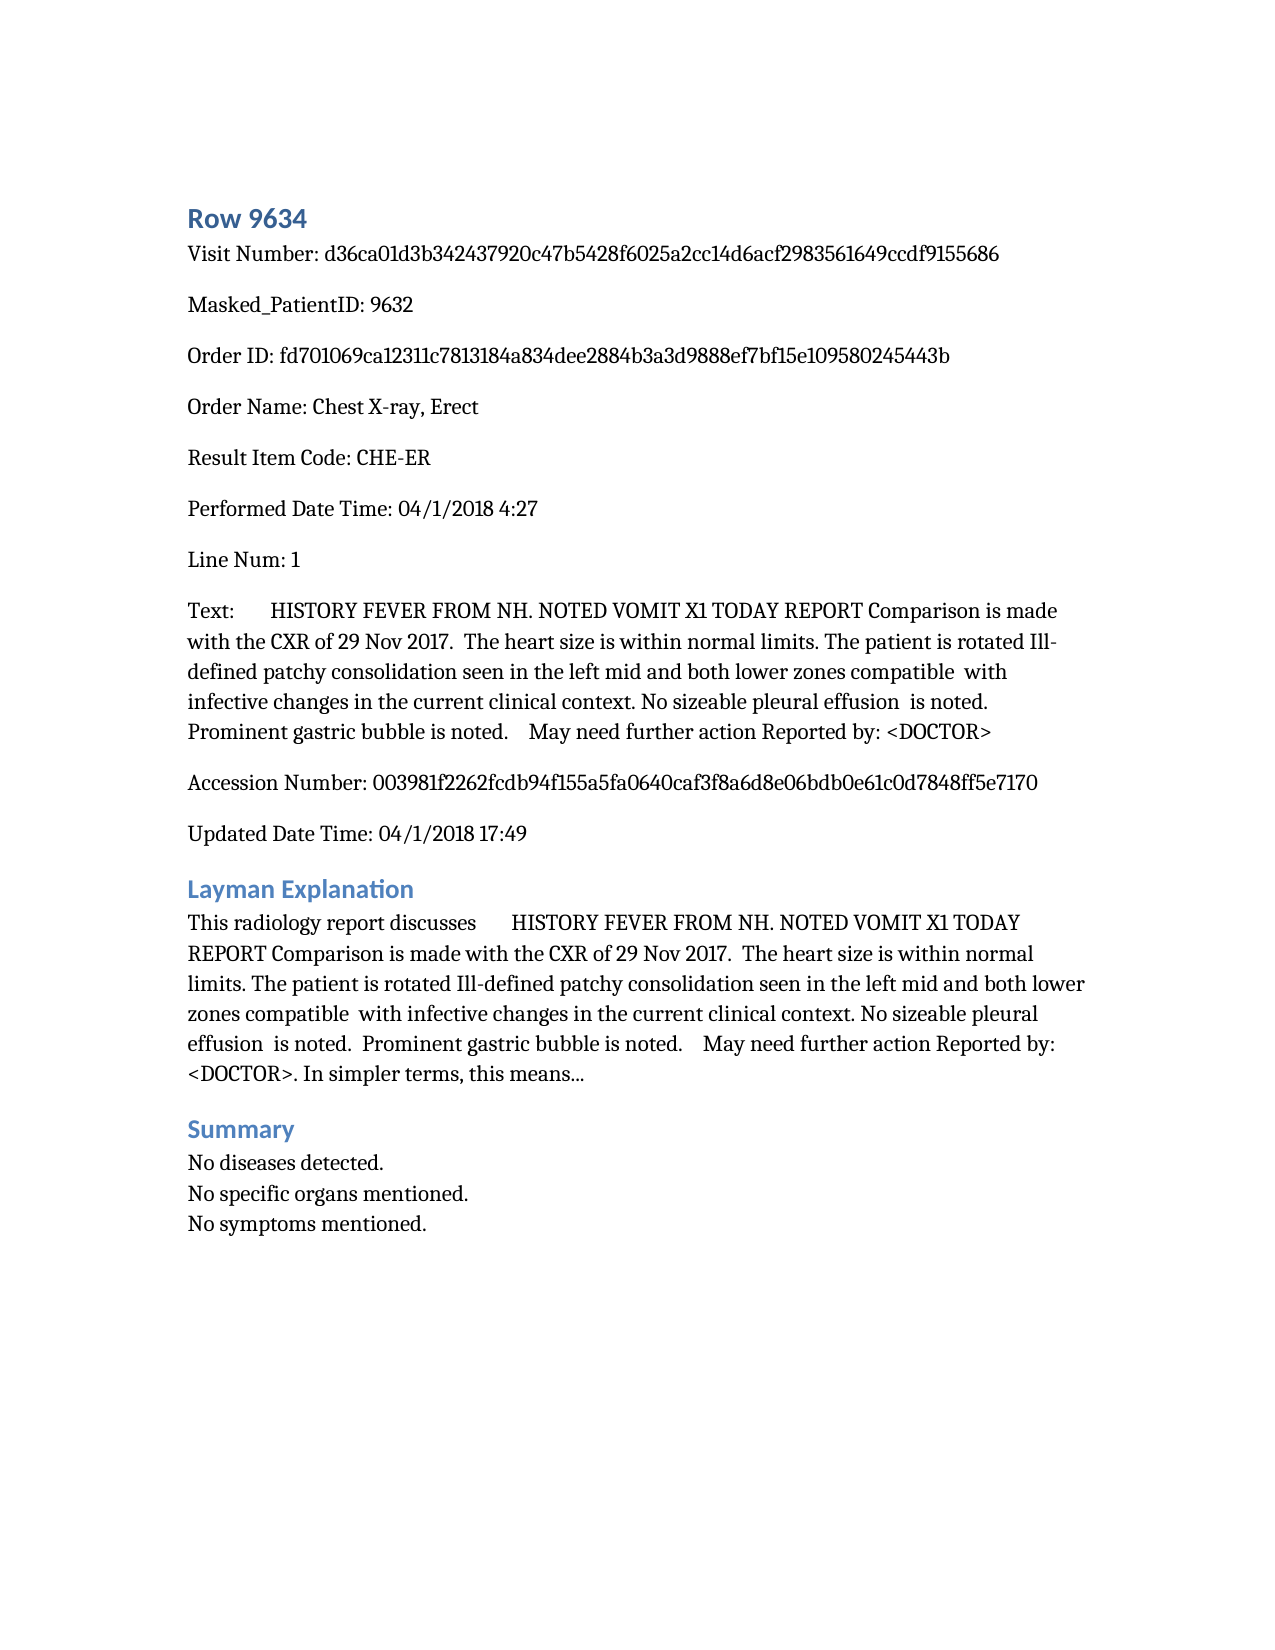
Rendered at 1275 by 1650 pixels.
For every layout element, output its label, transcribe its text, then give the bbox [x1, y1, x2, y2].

text Text: HISTORY FEVER FROM NH. NOTED VOMIT X1 TODAY REPORT Comparison is made with the CXR of 29 Nov 2017. The heart size is within normal limits. The patient is rotated Ill-defined patchy consolidation seen in the left mid and both lower zones compatible with infective changes in the current clinical context. No sizeable pleural effusion is noted. Prominent gastric bubble is noted. May need further action Reported by: <DOCTOR> [187, 598, 1087, 745]
subtitle Layman Explanation [187, 872, 1087, 905]
text Order ID: fd701069ca12311c7813184a834dee2884b3a3d9888ef7bf15e109580245443b [187, 343, 1087, 369]
text Order Name: Chest X-ray, Erect [187, 394, 1087, 420]
text Updated Date Time: 04/1/2018 17:49 [187, 821, 1087, 847]
text Result Item Code: CHE-ER [187, 445, 1087, 471]
text This radiology report discusses HISTORY FEVER FROM NH. NOTED VOMIT X1 TODAY REPORT Comparison is made with the CXR of 29 Nov 2017. The heart size is within normal limits. The patient is rotated Ill-defined patchy consolidation seen in the left mid and both lower zones compatible with infective changes in the current clinical context. No sizeable pleural effusion is noted. Prominent gastric bubble is noted. May need further action Reported by: <DOCTOR>. In simpler terms, this means... [187, 910, 1087, 1087]
text Visit Number: d36ca01d3b342437920c47b5428f6025a2cc14d6acf2983561649ccdf9155686 [187, 241, 1087, 267]
text Performed Date Time: 04/1/2018 4:27 [187, 496, 1087, 522]
text Accession Number: 003981f2262fcdb94f155a5fa0640caf3f8a6d8e06bdb0e61c0d7848ff5e7170 [187, 770, 1087, 796]
text Masked_PatientID: 9632 [187, 292, 1087, 318]
subtitle Row 9634 [187, 200, 1087, 236]
text Line Num: 1 [187, 547, 1087, 573]
text No diseases detected. No specific organs mentioned. No symptoms mentioned. [187, 1150, 1087, 1237]
subtitle Summary [187, 1112, 1087, 1145]
